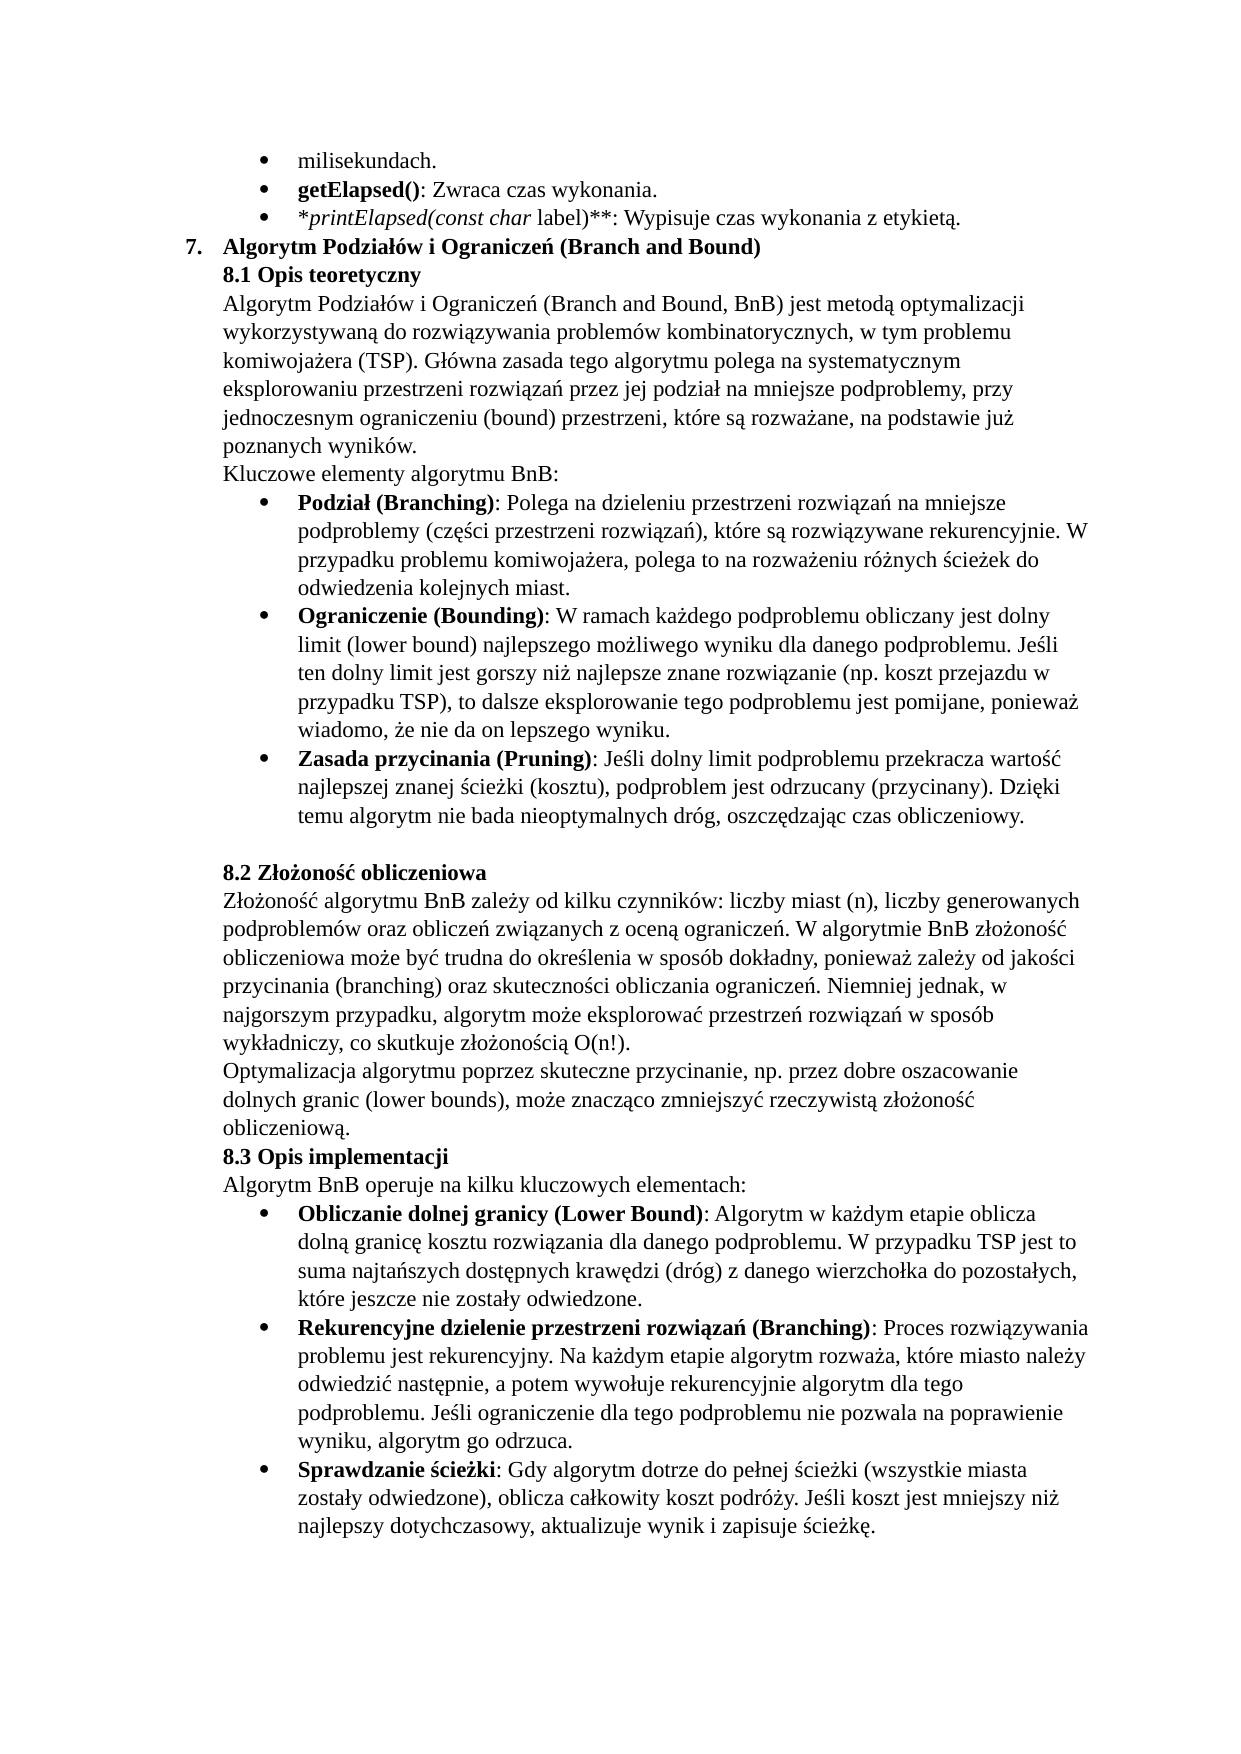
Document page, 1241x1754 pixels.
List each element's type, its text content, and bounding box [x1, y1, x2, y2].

list milisekundach. [260, 148, 1093, 174]
list *printElapsed(const char label)**: Wypisuje czas wykonania z etykietą. [260, 204, 1093, 231]
list Złożoność algorytmu BnB zależy od kilku czynników: liczby miast (n), liczby generowanych podproblemów oraz obliczeń związanych z oceną ograniczeń. W algorytmie BnB złożoność obliczeniowa może być trudna do określenia w sposób dokładny, ponieważ zależy od jakości przycinania (branching) oraz skuteczności obliczania ograniczeń. Niemniej jednak, w najgorszym przypadku, algorytm może eksplorować przestrzeń rozwiązań w sposób wykładniczy, co skutkuje złożonością O(n!). [223, 887, 1093, 1056]
list Optymalizacja algorytmu poprzez skuteczne przycinanie, np. przez dobre oszacowanie dolnych granic (lower bounds), może znacząco zmniejszyć rzeczywistą złożoność obliczeniową. [223, 1058, 1093, 1141]
list Rekurencyjne dzielenie przestrzeni rozwiązań (Branching): Proces rozwiązywania problemu jest rekurencyjny. Na każdym etapie algorytm rozważa, które miasto należy odwiedzić następnie, a potem wywołuje rekurencyjnie algorytm dla tego podproblemu. Jeśli ograniczenie dla tego podproblemu nie pozwala na poprawienie wyniku, algorytm go odrzuca. [260, 1313, 1093, 1454]
list getElapsed(): Zwraca czas wykonania. [260, 176, 1093, 202]
list Podział (Branching): Polega na dzieleniu przestrzeni rozwiązań na mniejsze podproblemy (części przestrzeni rozwiązań), które są rozwiązywane rekurencyjnie. W przypadku problemu komiwojażera, polega to na rozważeniu różnych ścieżek do odwiedzenia kolejnych miast. [260, 489, 1093, 601]
list Sprawdzanie ścieżki: Gdy algorytm dotrze do pełnej ścieżki (wszystkie miasta zostały odwiedzone), oblicza całkowity koszt podróży. Jeśli koszt jest mniejszy niż najlepszy dotychczasowy, aktualizuje wynik i zapisuje ścieżkę. [260, 1456, 1093, 1539]
list 8.3 Opis implementacji [223, 1143, 1093, 1169]
list Algorytm BnB operuje na kilku kluczowych elementach: [223, 1171, 1093, 1198]
list Obliczanie dolnej granicy (Lower Bound): Algorytm w każdym etapie oblicza dolną granicę kosztu rozwiązania dla danego podproblemu. W przypadku TSP jest to suma najtańszych dostępnych krawędzi (dróg) z danego wierzchołka do pozostałych, które jeszcze nie zostały odwiedzone. [260, 1200, 1093, 1311]
list Zasada przycinania (Pruning): Jeśli dolny limit podproblemu przekracza wartość najlepszej znanej ścieżki (kosztu), podproblem jest odrzucany (przycinany). Dzięki temu algorytm nie bada nieoptymalnych dróg, oszczędzając czas obliczeniowy. [260, 745, 1093, 828]
list Ograniczenie (Bounding): W ramach każdego podproblemu obliczany jest dolny limit (lower bound) najlepszego możliwego wyniku dla danego podproblemu. Jeśli ten dolny limit jest gorszy niż najlepsze znane rozwiązanie (np. koszt przejazdu w przypadku TSP), to dalsze eksplorowanie tego podproblemu jest pomijane, ponieważ wiadomo, że nie da on lepszego wyniku. [260, 603, 1093, 743]
list Algorytm Podziałów i Ograniczeń (Branch and Bound) [185, 233, 1093, 259]
list Algorytm Podziałów i Ograniczeń (Branch and Bound, BnB) jest metodą optymalizacji wykorzystywaną do rozwiązywania problemów kombinatorycznych, w tym problemu komiwojażera (TSP). Główna zasada tego algorytmu polega na systematycznym eksplorowaniu przestrzeni rozwiązań przez jej podział na mniejsze podproblemy, przy jednoczesnym ograniczeniu (bound) przestrzeni, które są rozważane, na podstawie już poznanych wyników. [223, 290, 1093, 458]
list 8.1 Opis teoretyczny [223, 261, 1093, 288]
list 8.2 Złożoność obliczeniowa [223, 858, 1093, 885]
list Kluczowe elementy algorytmu BnB: [223, 460, 1093, 487]
